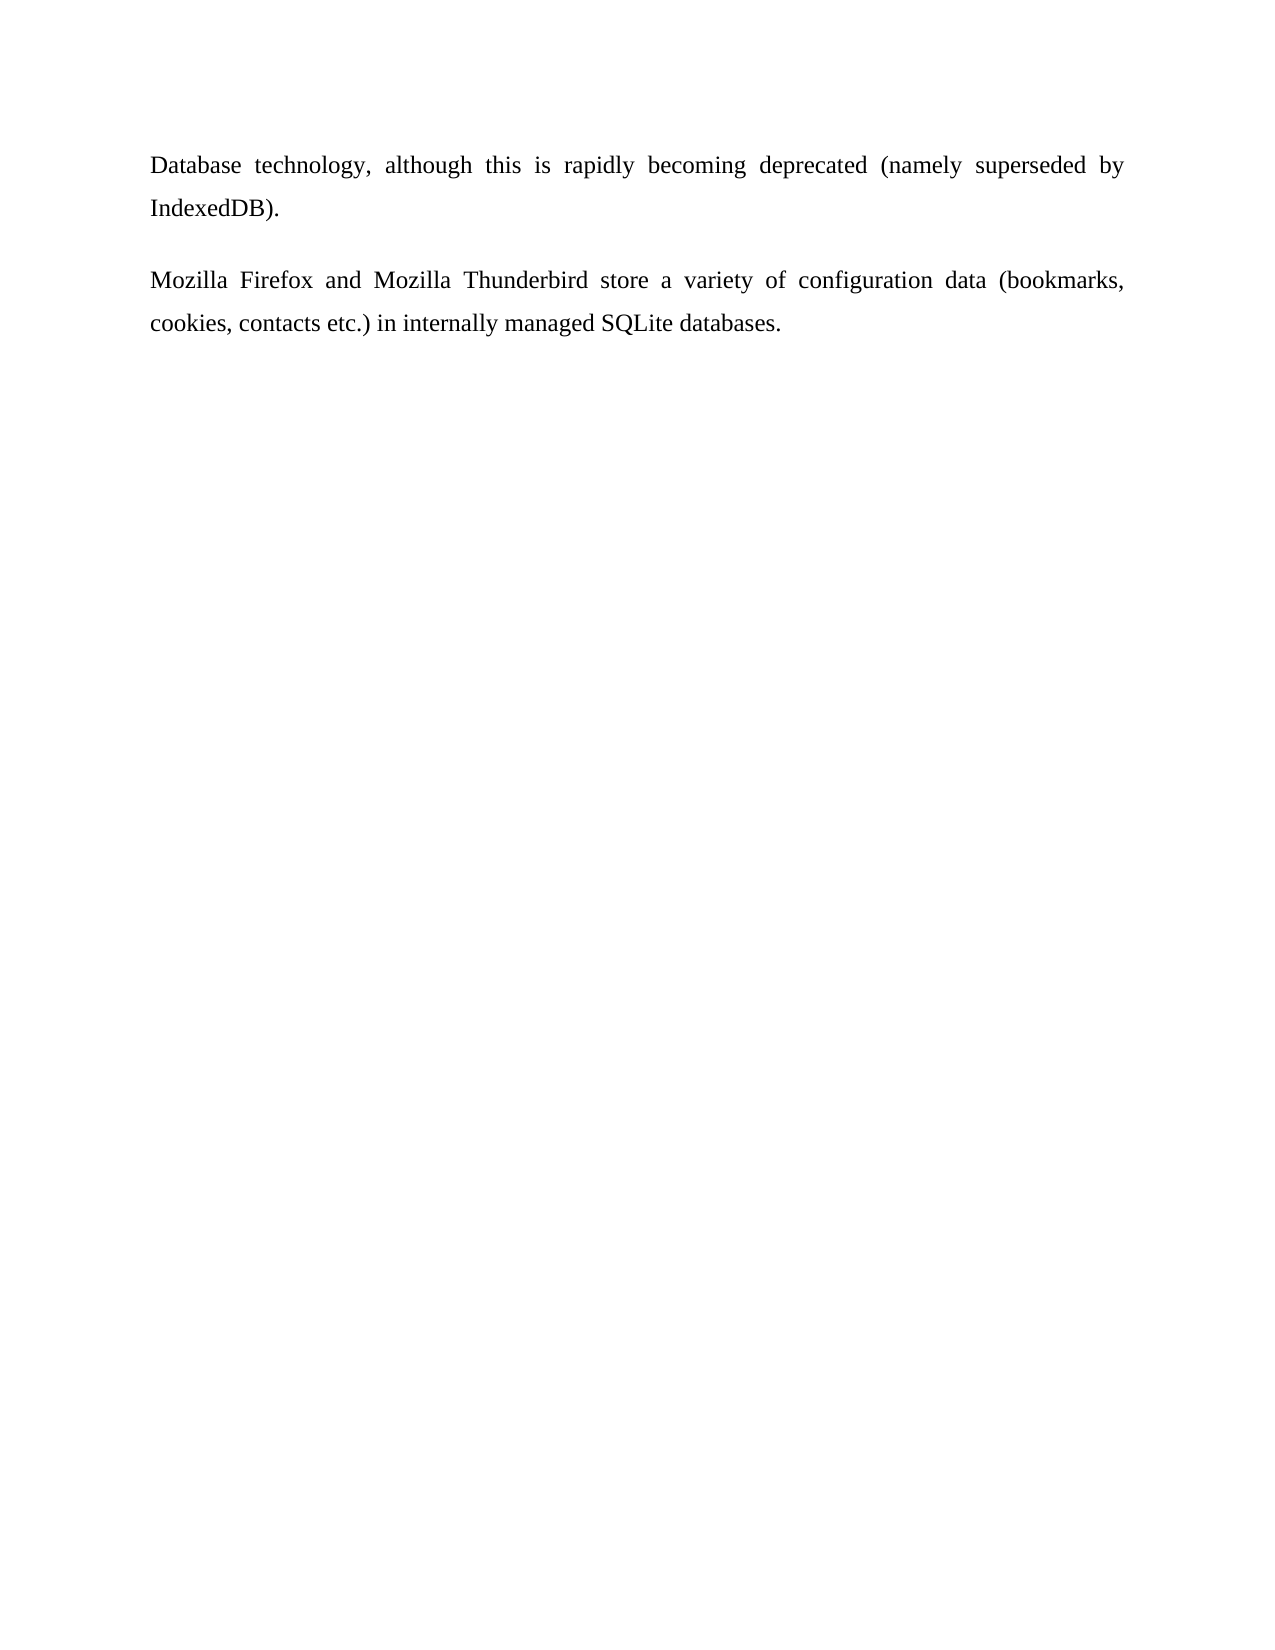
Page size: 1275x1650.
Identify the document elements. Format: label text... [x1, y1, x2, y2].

text Mozilla Firefox and Mozilla Thunderbird store a variety of configuration data (bookmarks, cookies, contacts etc.) in internally managed SQLite databases. [150, 265, 1125, 337]
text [150, 150, 1125, 222]
